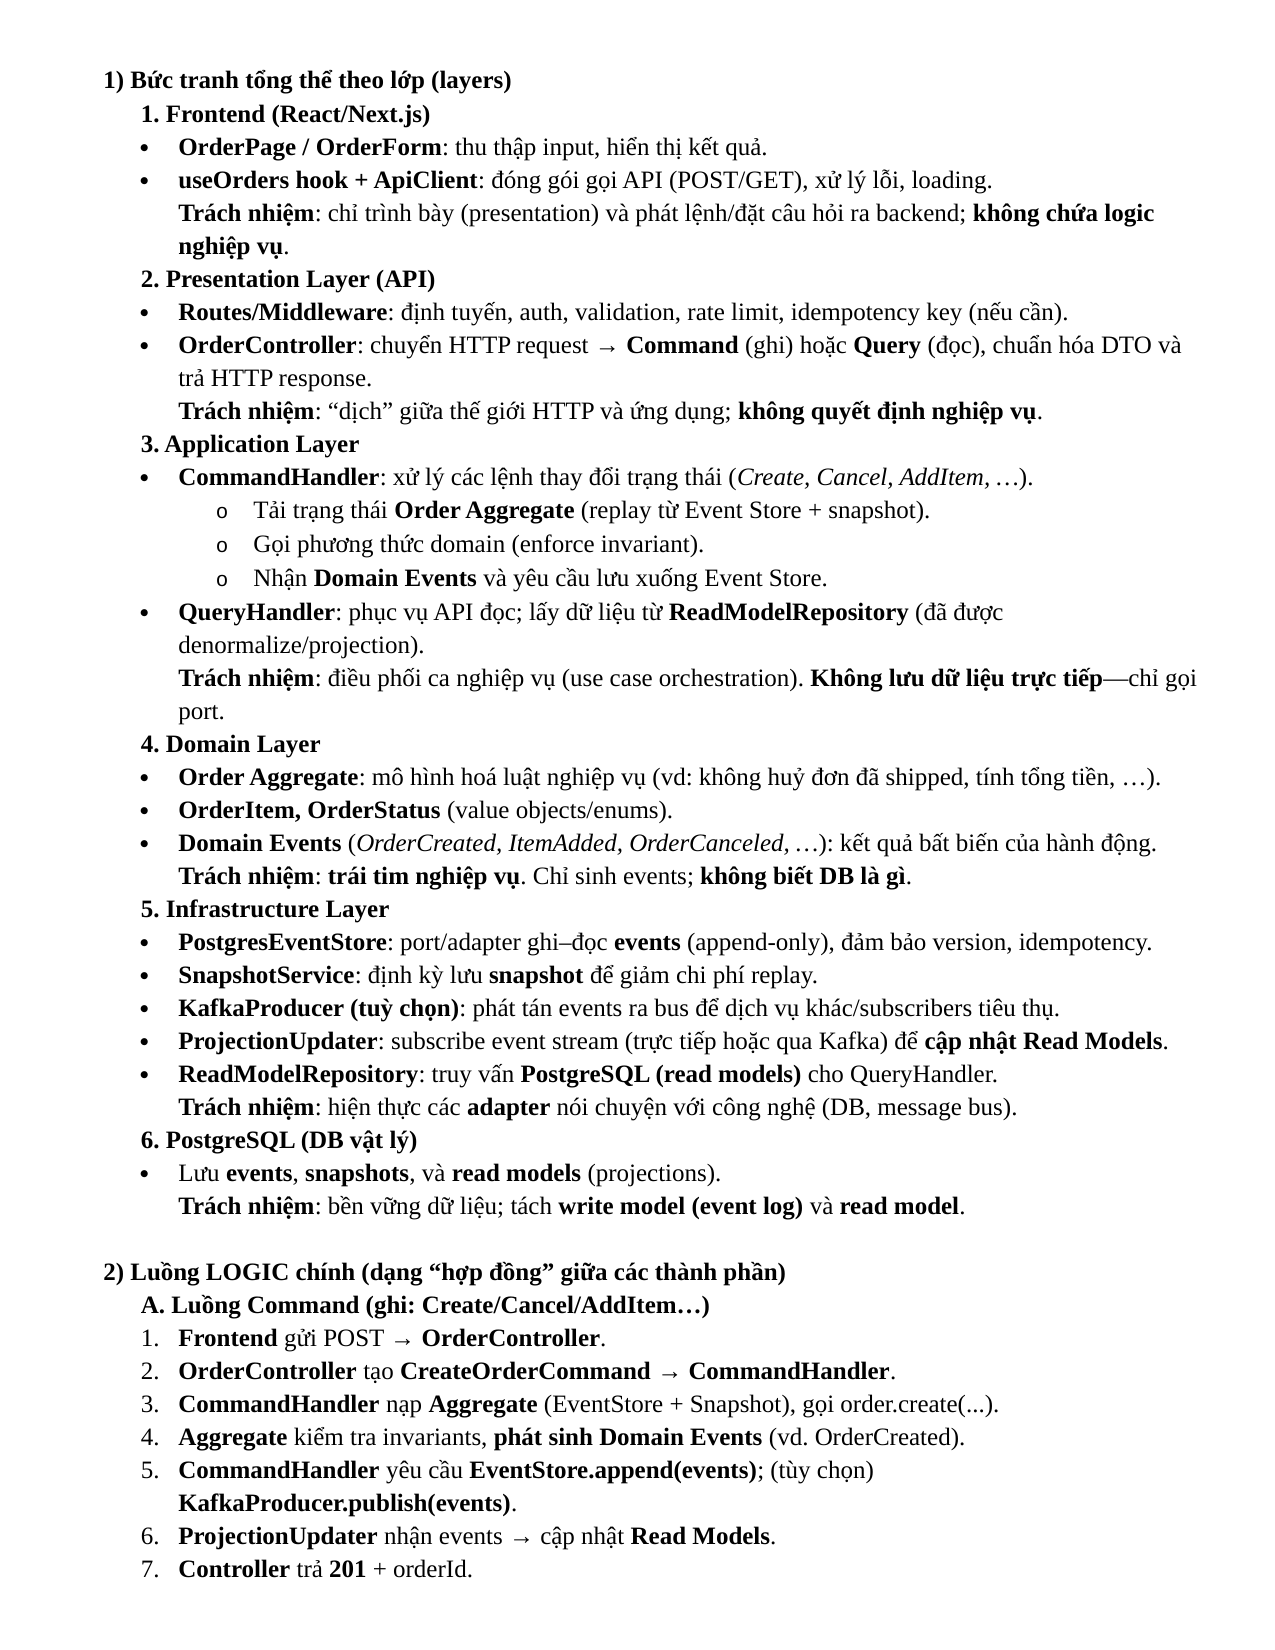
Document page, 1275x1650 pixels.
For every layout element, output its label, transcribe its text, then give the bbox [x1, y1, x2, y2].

list 6. PostgreSQL (DB vật lý) [141, 1125, 1209, 1154]
list QueryHandler: phục vụ API đọc; lấy dữ liệu từ ReadModelRepository (đã được denormalize/projection). Trách nhiệm: điều phối ca nghiệp vụ (use case orchestration). Không lưu dữ liệu trực tiếp—chỉ gọi port. [141, 597, 1209, 724]
list OrderController: chuyển HTTP request → Command (ghi) hoặc Query (đọc), chuẩn hóa DTO và trả HTTP response. Trách nhiệm: “dịch” giữa thế giới HTTP và ứng dụng; không quyết định nghiệp vụ. [141, 330, 1209, 424]
list CommandHandler nạp Aggregate (EventStore + Snapshot), gọi order.create(...). [141, 1389, 1209, 1418]
list ReadModelRepository: truy vấn PostgreSQL (read models) cho QueryHandler. [141, 1059, 1209, 1088]
list PostgresEventStore: port/adapter ghi–đọc events (append-only), đảm bảo version, idempotency. [141, 927, 1209, 956]
list CommandHandler yêu cầu EventStore.append(events); (tùy chọn) KafkaProducer.publish(events). [141, 1455, 1209, 1517]
list OrderPage / OrderForm: thu thập input, hiển thị kết quả. [141, 132, 1209, 160]
list 1) Bức tranh tổng thể theo lớp (layers) [103, 66, 1209, 94]
list Tải trạng thái Order Aggregate (replay từ Event Store + snapshot). [216, 495, 1209, 524]
list Gọi phương thức domain (enforce invariant). [216, 529, 1209, 558]
list OrderController tạo CreateOrderCommand → CommandHandler. [141, 1356, 1209, 1385]
list Order Aggregate: mô hình hoá luật nghiệp vụ (vd: không huỷ đơn đã shipped, tính tổng tiền, …). [141, 762, 1209, 791]
list A. Luồng Command (ghi: Create/Cancel/AddItem…) [141, 1290, 1209, 1319]
list Trách nhiệm: bền vững dữ liệu; tách write model (event log) và read model. [178, 1191, 1209, 1220]
list Frontend gửi POST → OrderController. [141, 1323, 1209, 1352]
list Domain Events (OrderCreated, ItemAdded, OrderCanceled, …): kết quả bất biến của hành động. Trách nhiệm: trái tim nghiệp vụ. Chỉ sinh events; không biết DB là gì. [141, 828, 1209, 890]
list OrderItem, OrderStatus (value objects/enums). [141, 795, 1209, 824]
list Aggregate kiểm tra invariants, phát sinh Domain Events (vd. OrderCreated). [141, 1422, 1209, 1451]
list KafkaProducer (tuỳ chọn): phát tán events ra bus để dịch vụ khác/subscribers tiêu thụ. [141, 993, 1209, 1022]
list 4. Domain Layer [141, 729, 1209, 758]
list 5. Infrastructure Layer [141, 894, 1209, 923]
list Routes/Middleware: định tuyến, auth, validation, rate limit, idempotency key (nếu cần). [141, 297, 1209, 326]
list 2. Presentation Layer (API) [141, 264, 1209, 292]
list 1. Frontend (React/Next.js) [141, 99, 1209, 127]
list Controller trả 201 + orderId. [141, 1554, 1209, 1583]
list CommandHandler: xử lý các lệnh thay đổi trạng thái (Create, Cancel, AddItem, …). [141, 462, 1209, 491]
list 3. Application Layer [141, 429, 1209, 458]
list ProjectionUpdater nhận events → cập nhật Read Models. [141, 1521, 1209, 1550]
list useOrders hook + ApiClient: đóng gói gọi API (POST/GET), xử lý lỗi, loading. Trách nhiệm: chỉ trình bày (presentation) và phát lệnh/đặt câu hỏi ra backend; không chứa logic nghiệp vụ. [141, 165, 1209, 259]
list SnapshotService: định kỳ lưu snapshot để giảm chi phí replay. [141, 960, 1209, 989]
list Lưu events, snapshots, và read models (projections). [141, 1158, 1209, 1187]
list Nhận Domain Events và yêu cầu lưu xuống Event Store. [216, 563, 1209, 592]
list ProjectionUpdater: subscribe event stream (trực tiếp hoặc qua Kafka) để cập nhật Read Models. [141, 1026, 1209, 1055]
list 2) Luồng LOGIC chính (dạng “hợp đồng” giữa các thành phần) [103, 1257, 1209, 1286]
list Trách nhiệm: hiện thực các adapter nói chuyện với công nghệ (DB, message bus). [178, 1092, 1209, 1121]
